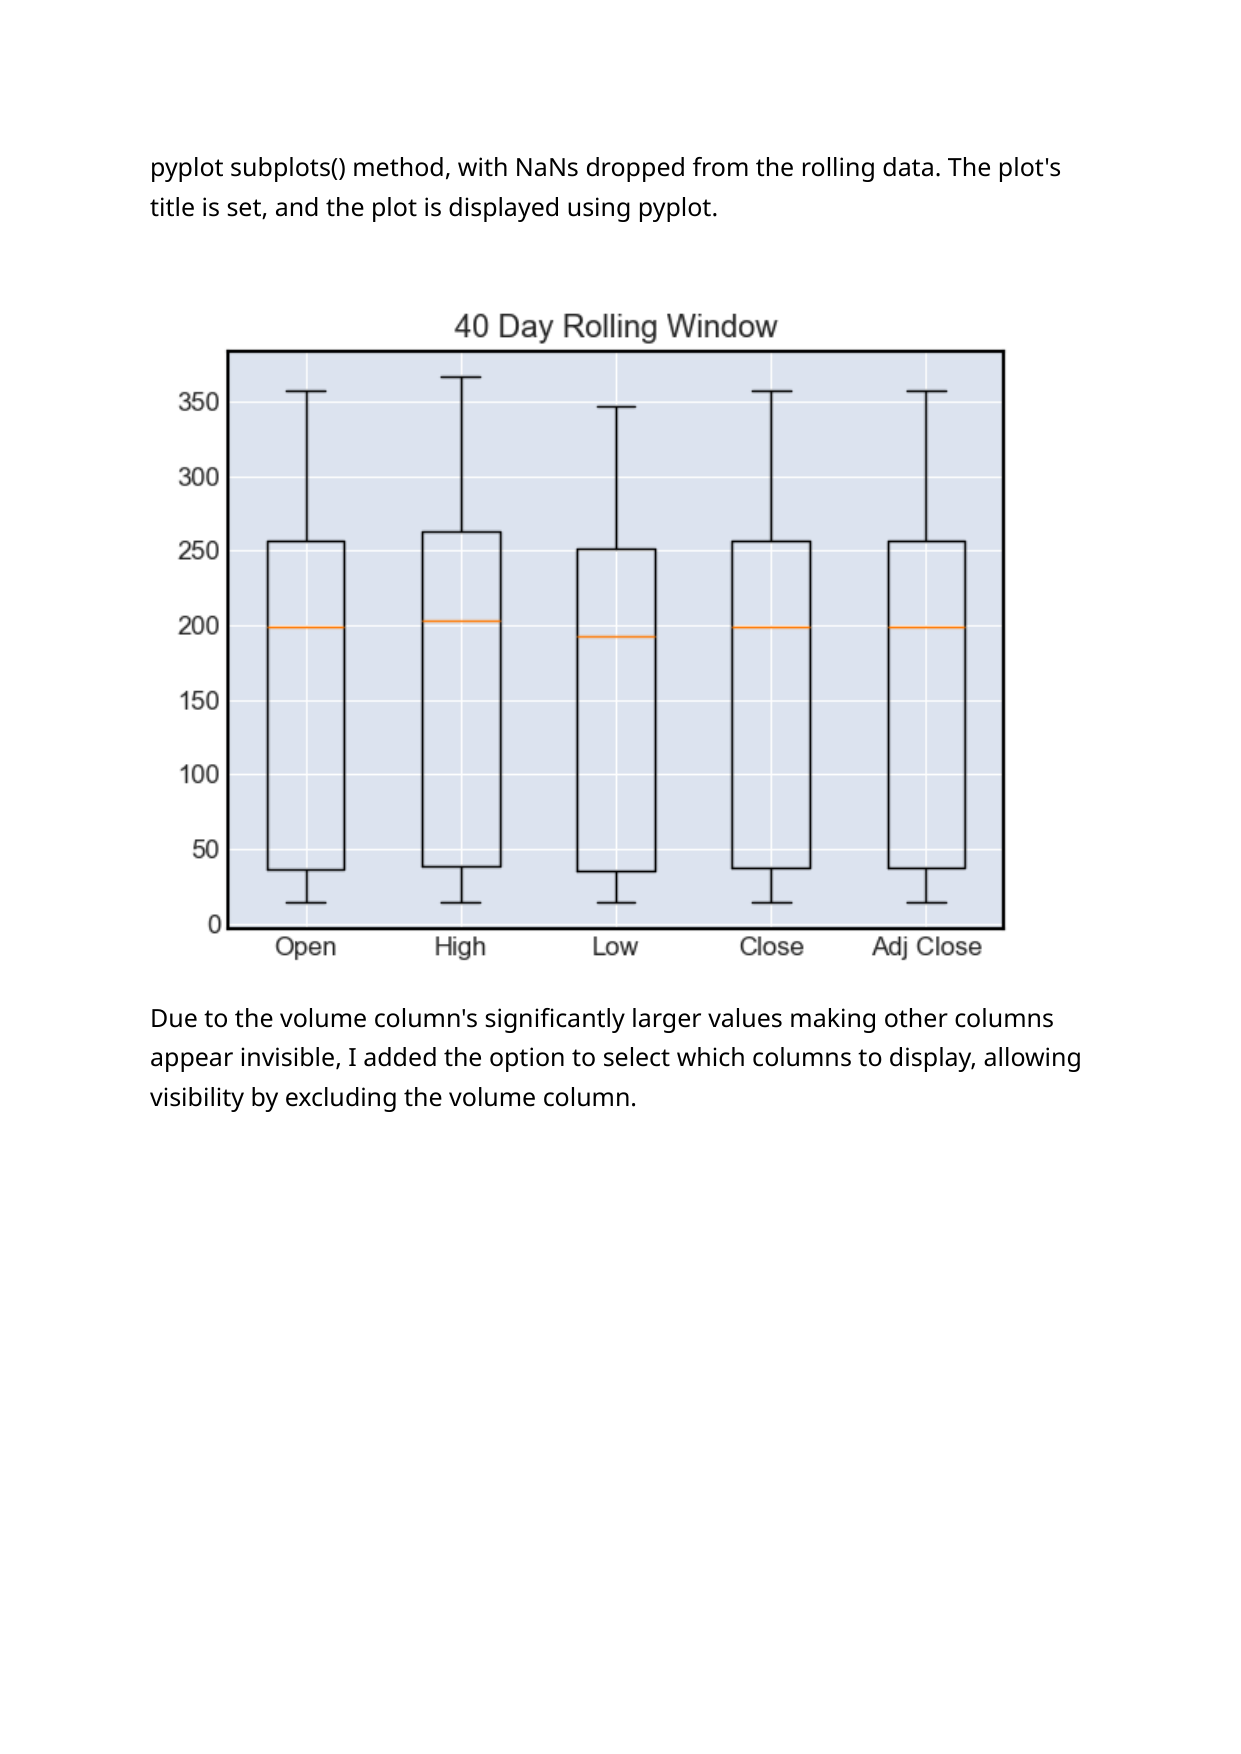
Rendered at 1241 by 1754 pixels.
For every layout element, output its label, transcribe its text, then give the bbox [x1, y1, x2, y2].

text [150, 150, 1090, 223]
picture [150, 300, 1046, 979]
text Due to the volume column's significantly larger values making other columns appear invisible, I added the option to select which columns to display, allowing visibility by excluding the volume column. [150, 1001, 1090, 1113]
